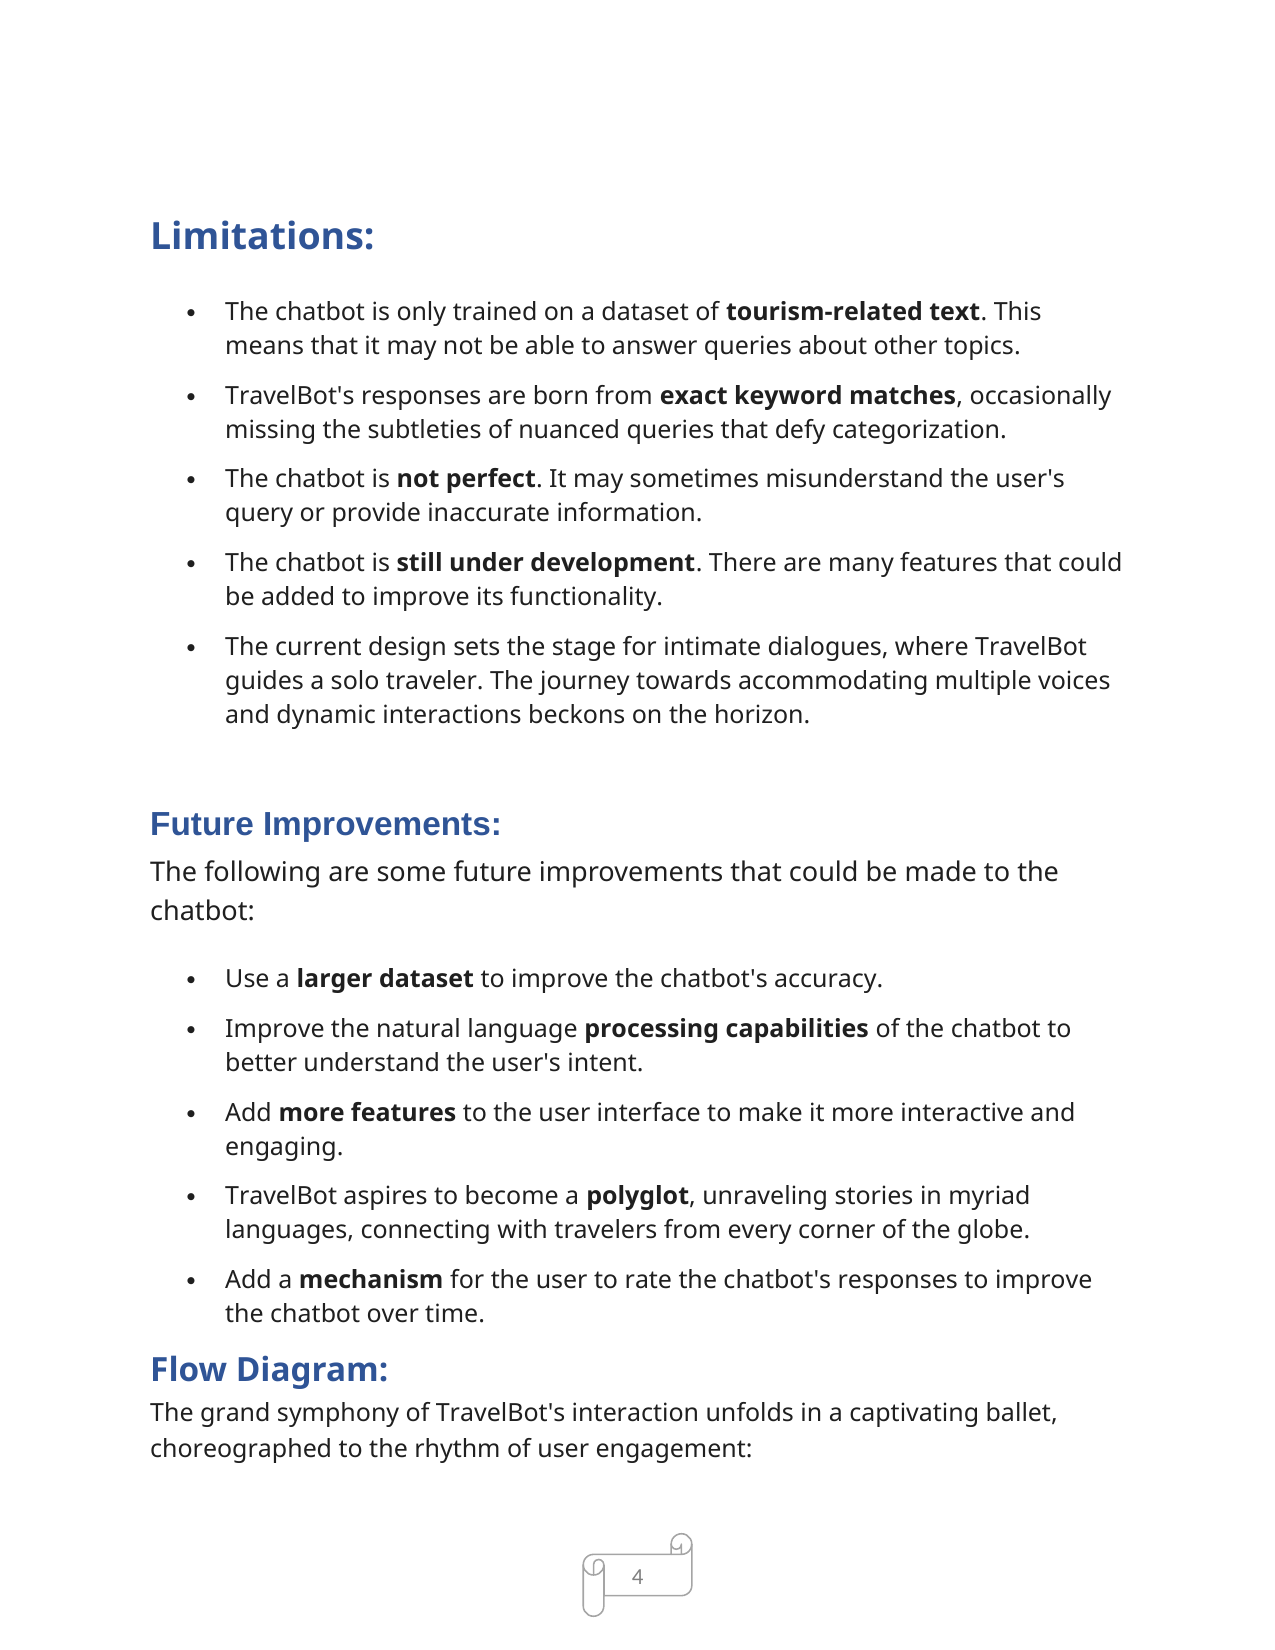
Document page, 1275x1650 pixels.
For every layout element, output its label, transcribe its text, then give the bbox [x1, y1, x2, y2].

subtitle Future Improvements: [150, 804, 1125, 843]
list TravelBot's responses are born from exact keyword matches, occasionally missing the subtleties of nuanced queries that defy categorization. [187, 377, 1125, 445]
subtitle The following are some future improvements that could be made to the chatbot: [150, 852, 1125, 929]
list Add more features to the user interface to make it more interactive and engaging. [187, 1094, 1125, 1162]
list The chatbot is still under development. There are many features that could be added to improve its functionality. [187, 545, 1125, 613]
list The chatbot is only trained on a dataset of tourism-related text. This means that it may not be able to answer queries about other topics. [187, 293, 1125, 362]
list The current design sets the stage for intimate dialogues, where TravelBot guides a solo traveler. The journey towards accommodating multiple voices and dynamic interactions beckons on the horizon. [187, 628, 1125, 731]
text The grand symphony of TravelBot's interaction unfolds in a captivating ballet, choreographed to the rhythm of user engagement: [150, 1394, 1125, 1465]
list Use a larger dataset to improve the chatbot's accuracy. [187, 961, 1125, 995]
list The chatbot is not perfect. It may sometimes misunderstand the user's query or provide inaccurate information. [187, 461, 1125, 529]
list TravelBot aspires to become a polyglot, unraveling stories in myriad languages, connecting with travelers from every corner of the globe. [187, 1178, 1125, 1246]
subtitle Limitations: [150, 209, 1125, 260]
list Improve the natural language processing capabilities of the chatbot to better understand the user's intent. [187, 1010, 1125, 1078]
subtitle Flow Diagram: [150, 1345, 1125, 1391]
list Add a mechanism for the user to rate the chatbot's responses to improve the chatbot over time. [187, 1262, 1125, 1330]
